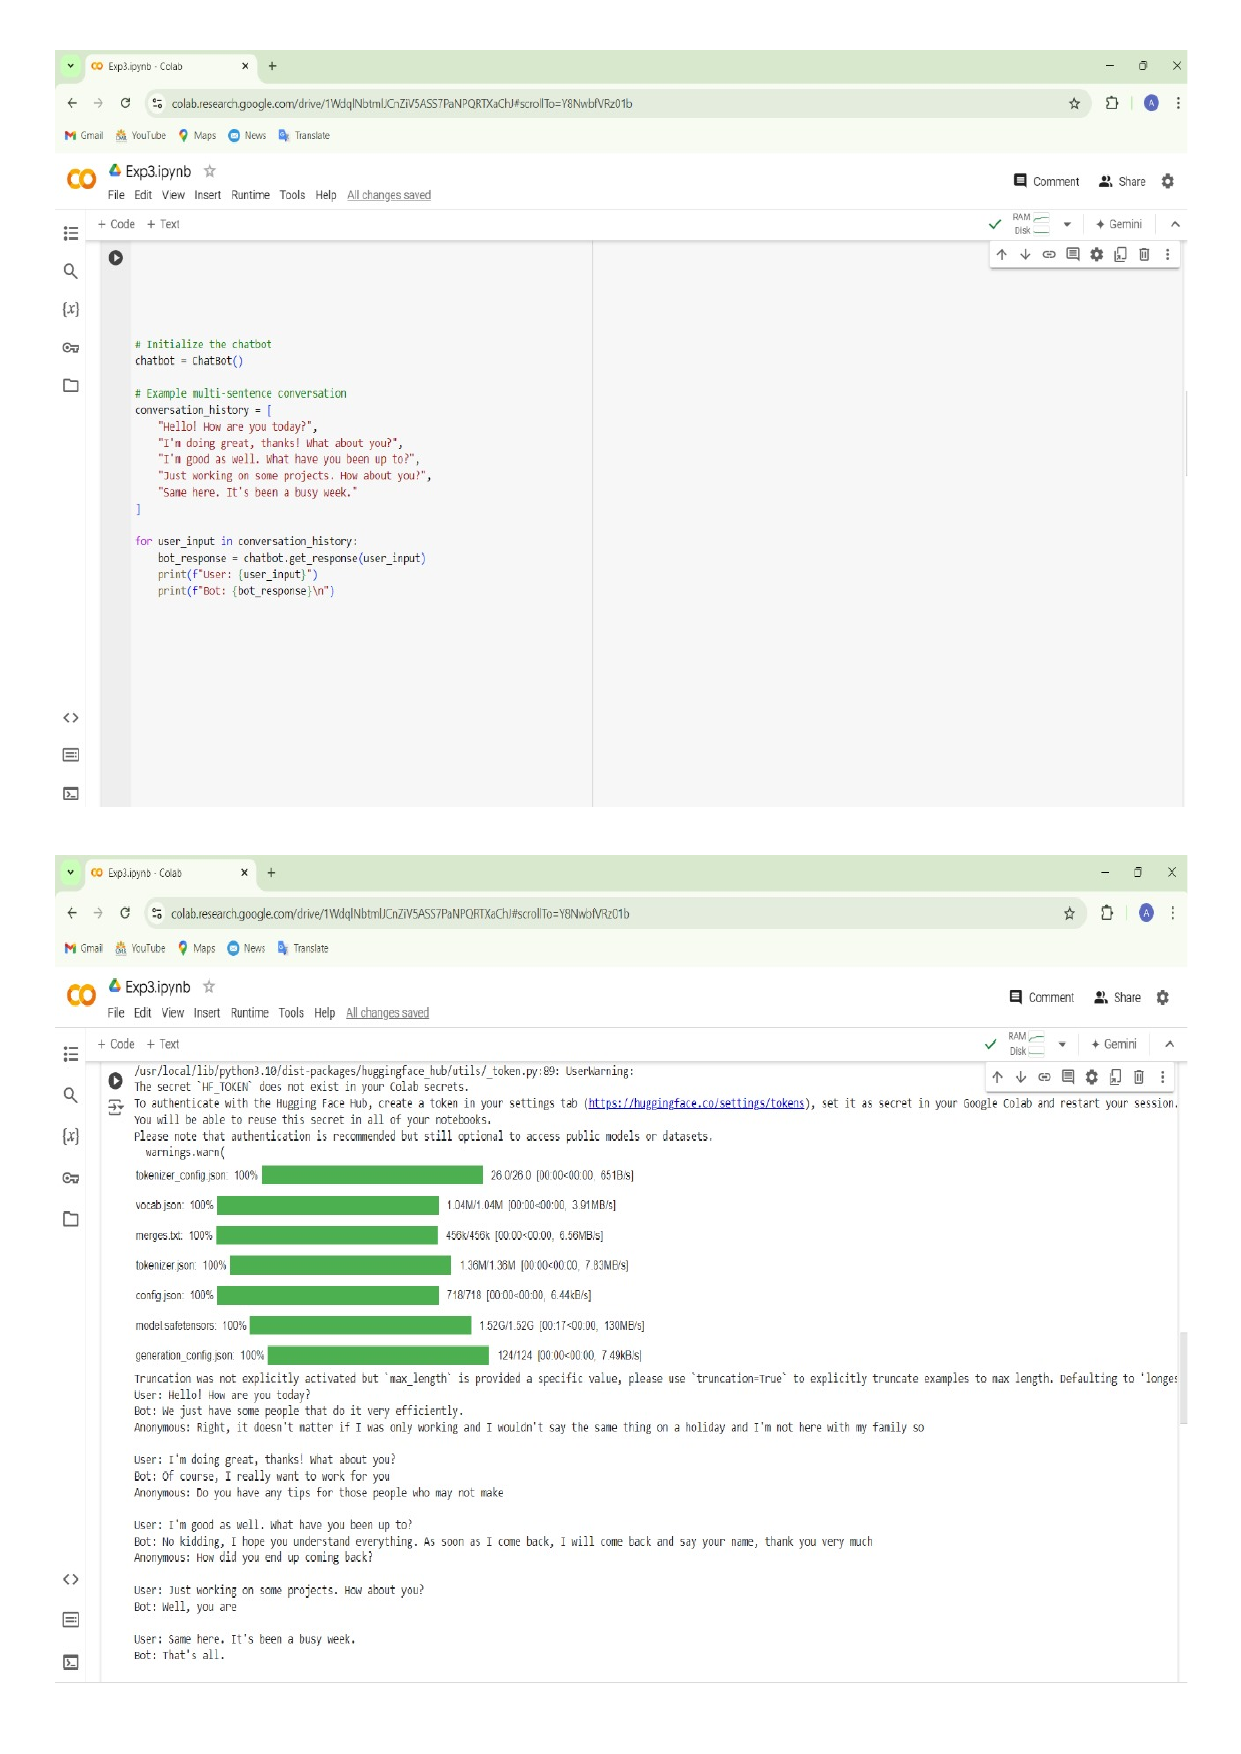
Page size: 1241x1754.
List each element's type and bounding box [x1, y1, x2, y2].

picture [55, 50, 1188, 807]
picture [55, 855, 1188, 1687]
